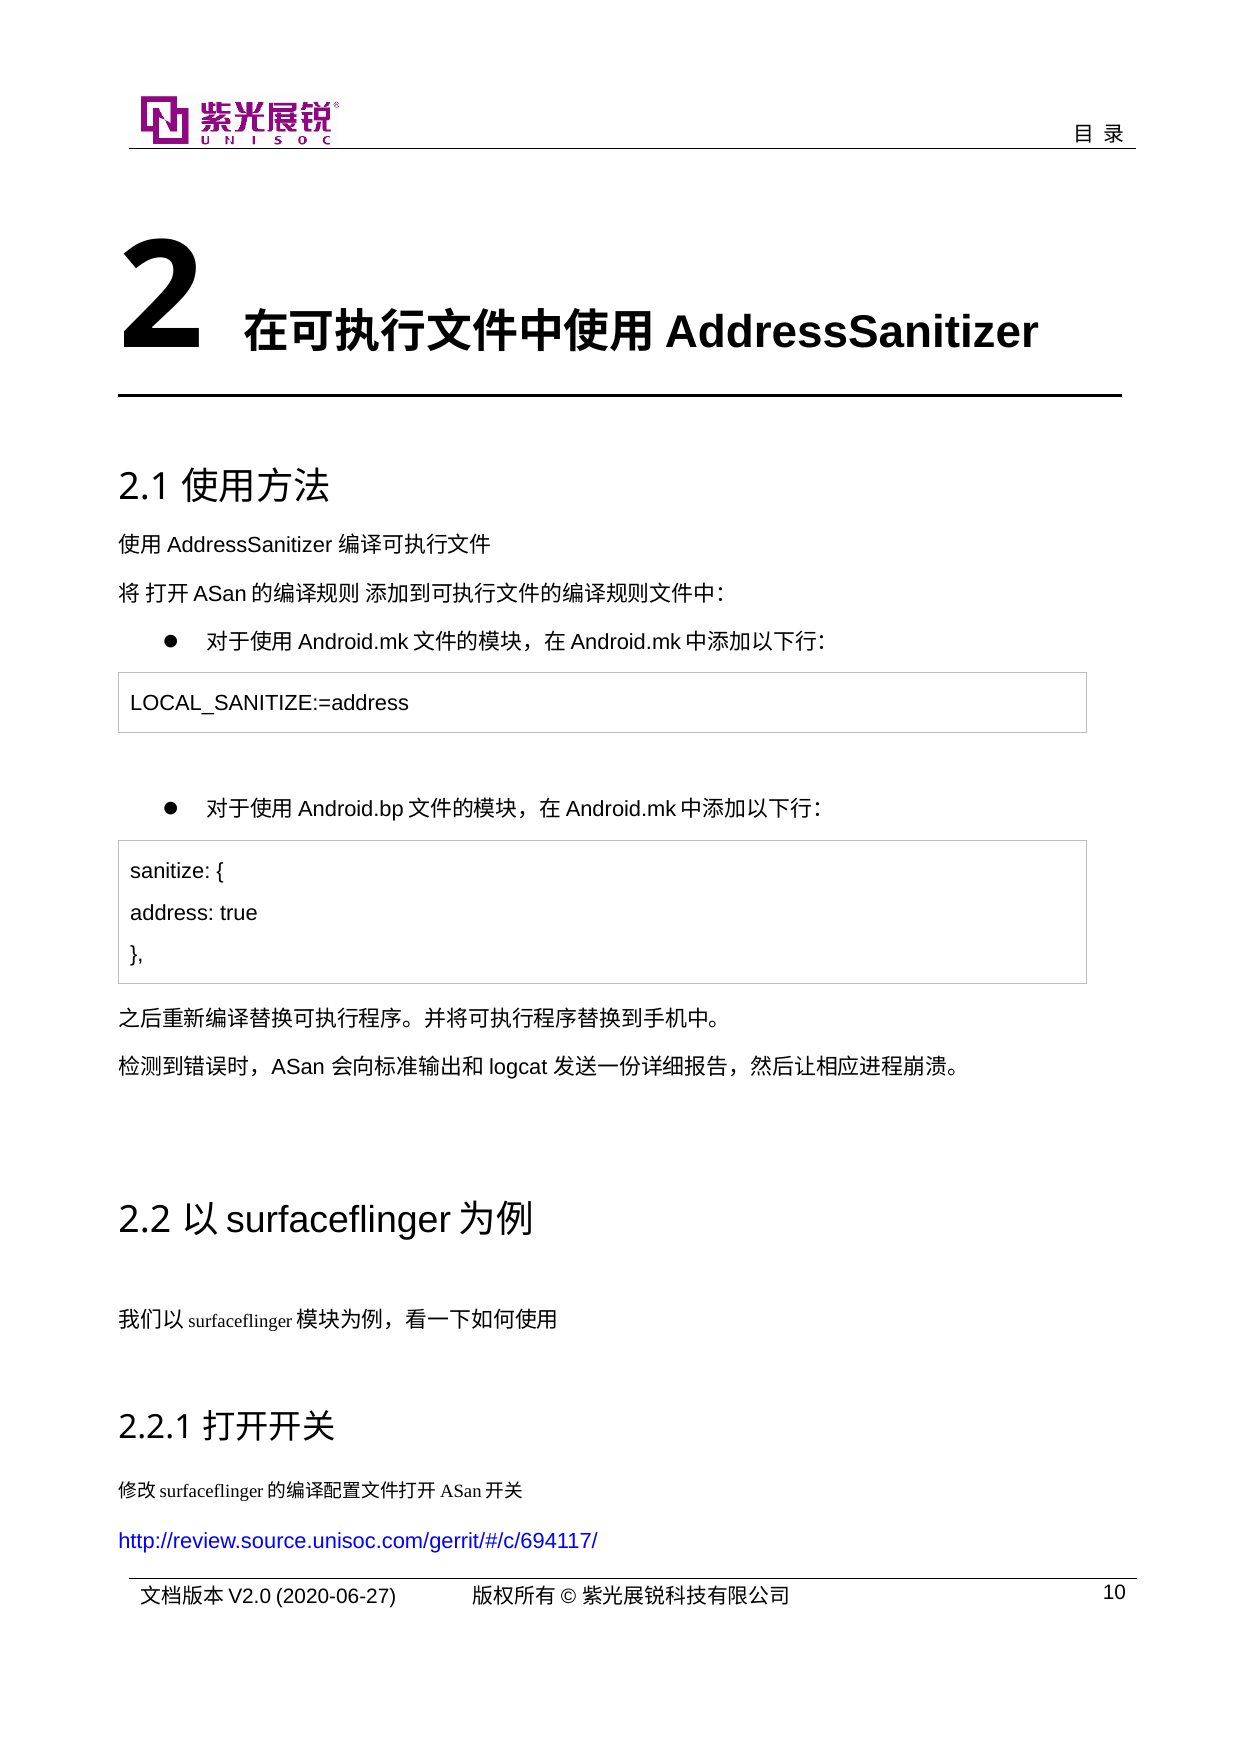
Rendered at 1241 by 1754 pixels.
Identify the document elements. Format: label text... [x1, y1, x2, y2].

picture [140, 95, 340, 147]
text 之后重新编译替换可执行程序。并将可执行程序替换到手机中。 [118, 1001, 1122, 1032]
table_header LOCAL_SANITIZE:=address [119, 673, 1086, 732]
text 修改surfaceflinger的编译配置文件打开ASan开关 [118, 1465, 1122, 1503]
subtitle 在可执行文件中使用AddressSanitizer [118, 188, 1122, 394]
text 检测到错误时，ASan 会向标准输出和 logcat 发送一份详细报告，然后让相应进程崩溃。 [118, 1049, 1122, 1081]
table_header sanitize: { address: true }, [119, 841, 1086, 983]
subtitle 使用方法 [118, 459, 1122, 511]
text 将 打开ASan的编译规则 添加到可执行文件的编译规则文件中： [118, 576, 1122, 607]
list 对于使用Android.mk文件的模块，在Android.mk中添加以下行： [162, 624, 1122, 656]
text http://review.source.unisoc.com/gerrit/#/c/694117/ [118, 1515, 1122, 1553]
list 对于使用Android.bp文件的模块，在Android.mk中添加以下行： [162, 791, 1122, 823]
subtitle 以surfaceflinger为例 [118, 1189, 1122, 1243]
subtitle 打开开关 [118, 1400, 1122, 1449]
text 我们以surfaceflinger模块为例，看一下如何使用 [118, 1302, 1122, 1333]
text 使用 AddressSanitizer 编译可执行文件 [118, 527, 1122, 559]
